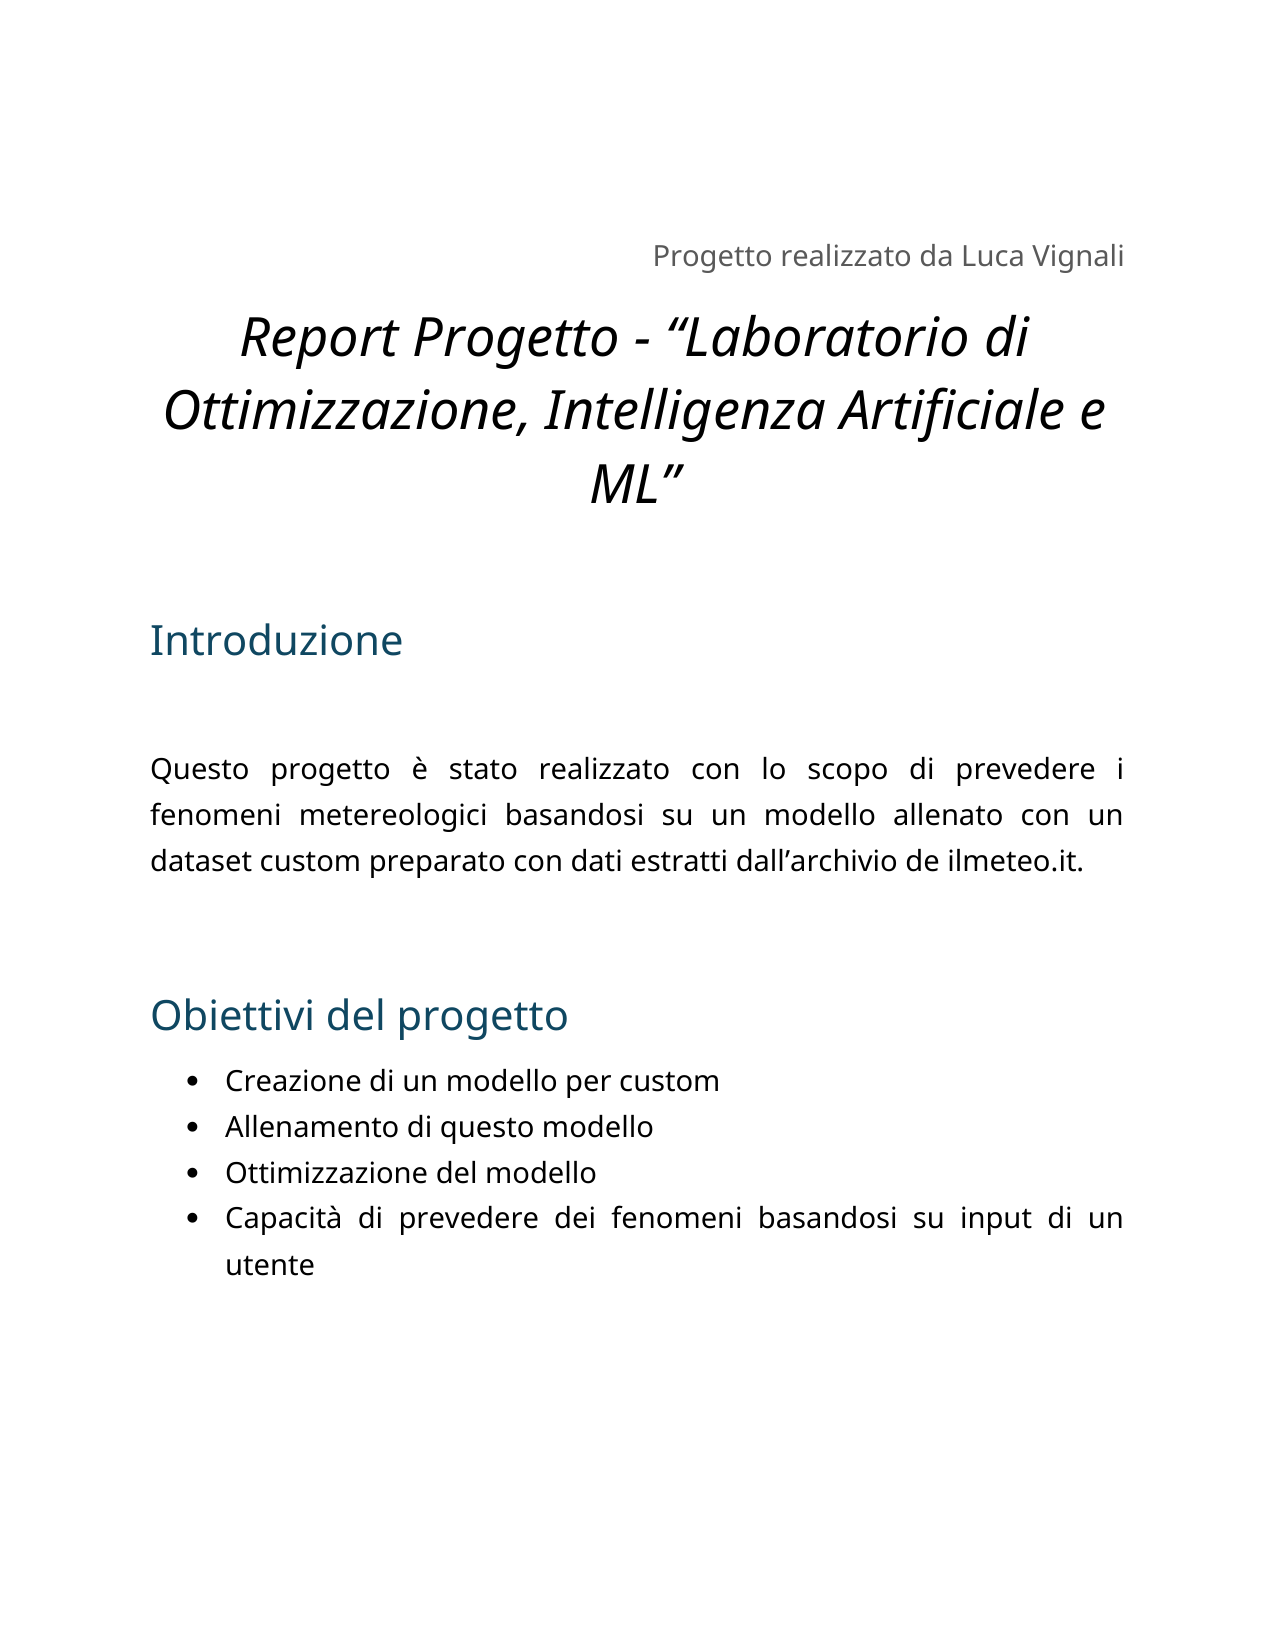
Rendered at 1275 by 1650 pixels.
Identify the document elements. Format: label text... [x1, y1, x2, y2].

title Report Progetto - “Laboratorio di Ottimizzazione, Intelligenza Artificiale e ML” [150, 298, 1125, 519]
list Ottimizzazione del modello [187, 1152, 1125, 1192]
subtitle Obiettivi del progetto [150, 986, 1125, 1043]
text Questo progetto è stato realizzato con lo scopo di prevedere i fenomeni metereologici basandosi su un modello allenato con un dataset custom preparato con dati estratti dall’archivio de ilmeteo.it. [150, 748, 1125, 879]
list Allenamento di questo modello [187, 1106, 1125, 1146]
subtitle Introduzione [150, 611, 1125, 668]
list Creazione di un modello per custom [187, 1060, 1125, 1100]
subtitle Progetto realizzato da Luca Vignali [150, 236, 1125, 275]
list Capacità di prevedere dei fenomeni basandosi su input di un utente [187, 1198, 1125, 1283]
